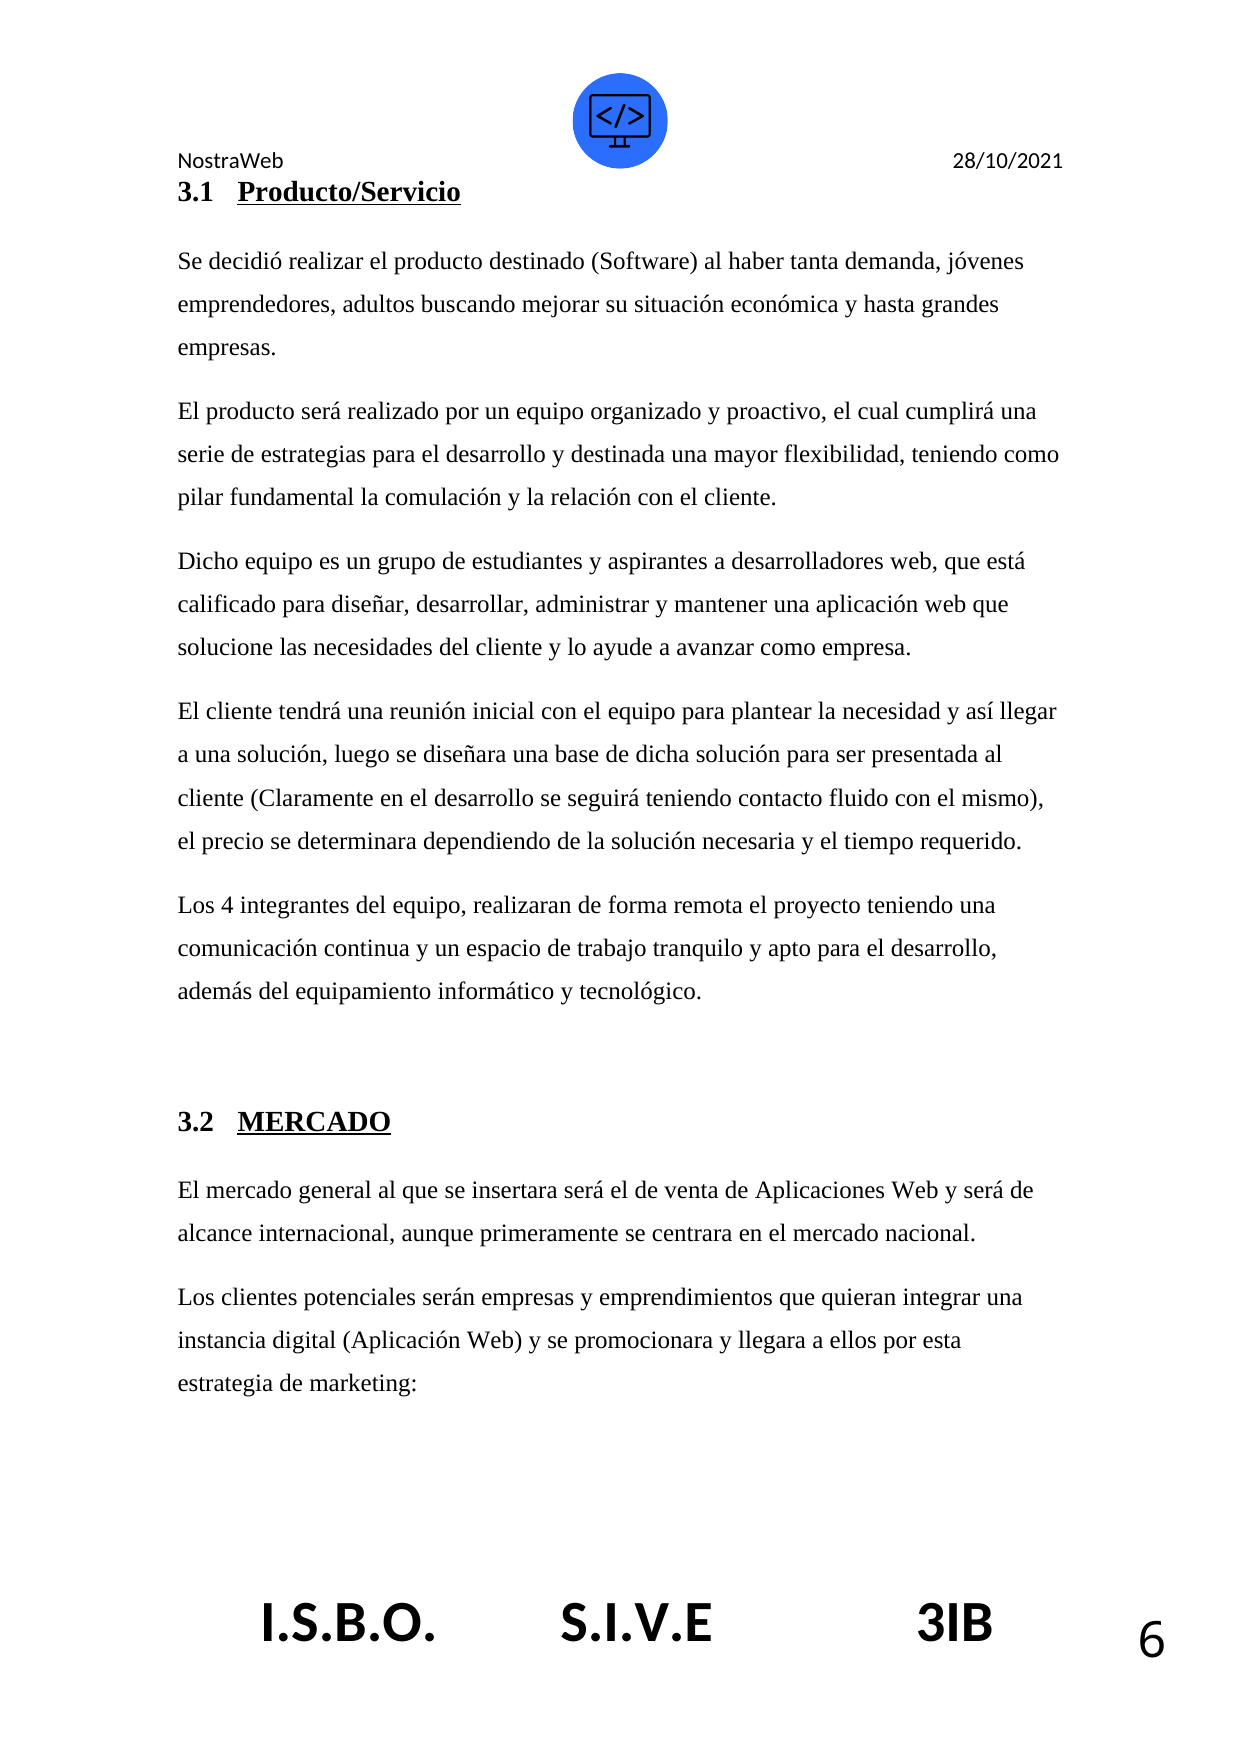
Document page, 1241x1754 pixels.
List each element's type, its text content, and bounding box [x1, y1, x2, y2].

text Los 4 integrantes del equipo, realizaran de forma remota el proyecto teniendo una comunicación continua y un espacio de trabajo tranquilo y apto para el desarrollo, además del equipamiento informático y tecnológico. [177, 890, 1063, 1005]
text El producto será realizado por un equipo organizado y proactivo, el cual cumplirá una serie de estrategias para el desarrollo y destinada una mayor flexibilidad, teniendo como pilar fundamental la comulación y la relación con el cliente. [177, 396, 1063, 511]
text Los clientes potenciales serán empresas y emprendimientos que quieran integrar una instancia digital (Aplicación Web) y se promocionara y llegara a ellos por esta estrategia de marketing: [177, 1282, 1063, 1397]
text Se decidió realizar el producto destinado (Software) al haber tanta demanda, jóvenes emprendedores, adultos buscando mejorar su situación económica y hasta grandes empresas. [177, 246, 1063, 361]
subtitle MERCADO [177, 1104, 1063, 1137]
subtitle Producto/Servicio [177, 174, 1063, 208]
picture [572, 73, 668, 169]
text El mercado general al que se insertara será el de venta de Aplicaciones Web y será de alcance internacional, aunque primeramente se centrara en el mercado nacional. [177, 1175, 1063, 1247]
text Dicho equipo es un grupo de estudiantes y aspirantes a desarrolladores web, que está calificado para diseñar, desarrollar, administrar y mantener una aplicación web que solucione las necesidades del cliente y lo ayude a avanzar como empresa. [177, 546, 1063, 661]
text El cliente tendrá una reunión inicial con el equipo para plantear la necesidad y así llegar a una solución, luego se diseñara una base de dicha solución para ser presentada al cliente (Claramente en el desarrollo se seguirá teniendo contacto fluido con el mismo), el precio se determinara dependiendo de la solución necesaria y el tiempo requerido. [177, 696, 1063, 854]
